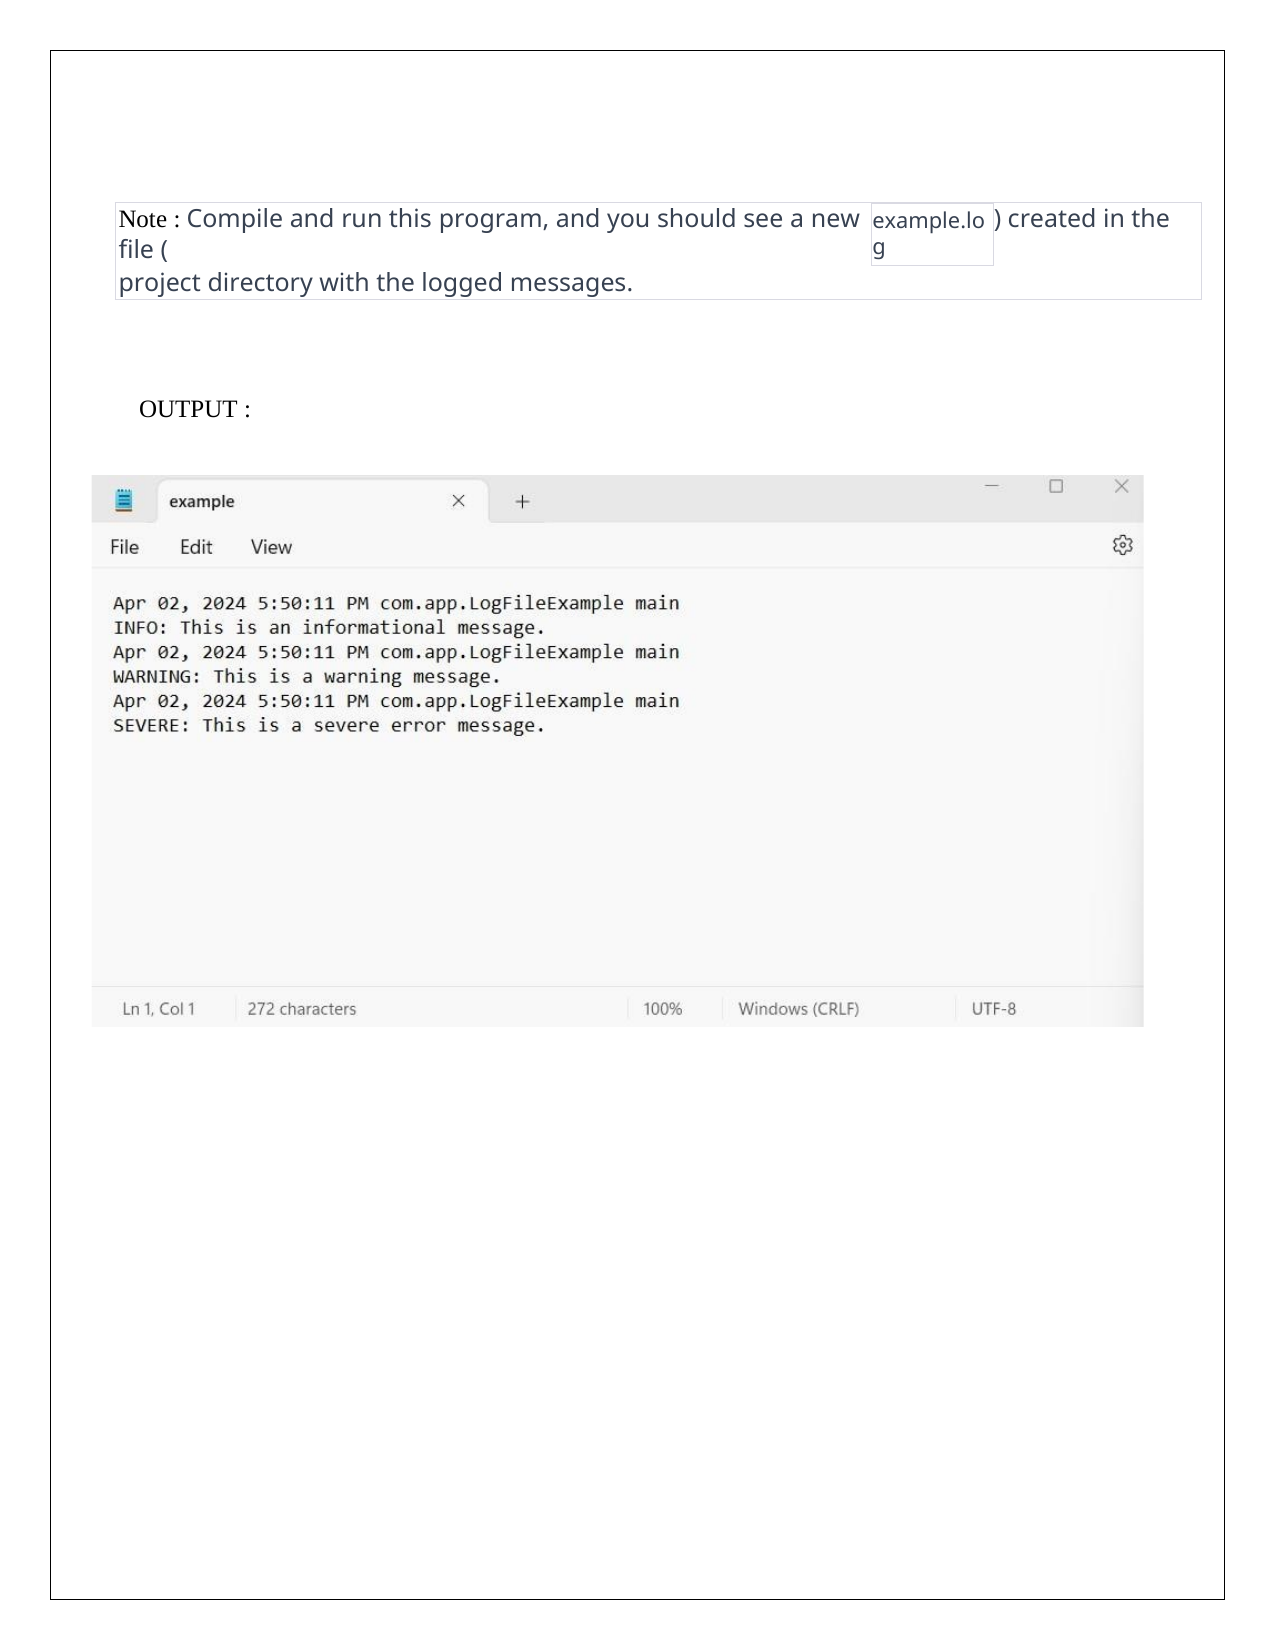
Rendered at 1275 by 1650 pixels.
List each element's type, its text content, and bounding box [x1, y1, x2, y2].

text OUTPUT : [139, 394, 1213, 422]
table_header Note : Compile and run this program, and you should see a new file ( [116, 203, 871, 265]
table_cell project directory with the logged messages. [116, 265, 1201, 299]
table_header ) created in the [994, 203, 1201, 265]
picture [91, 475, 1144, 1027]
table_header example.log [872, 204, 993, 265]
